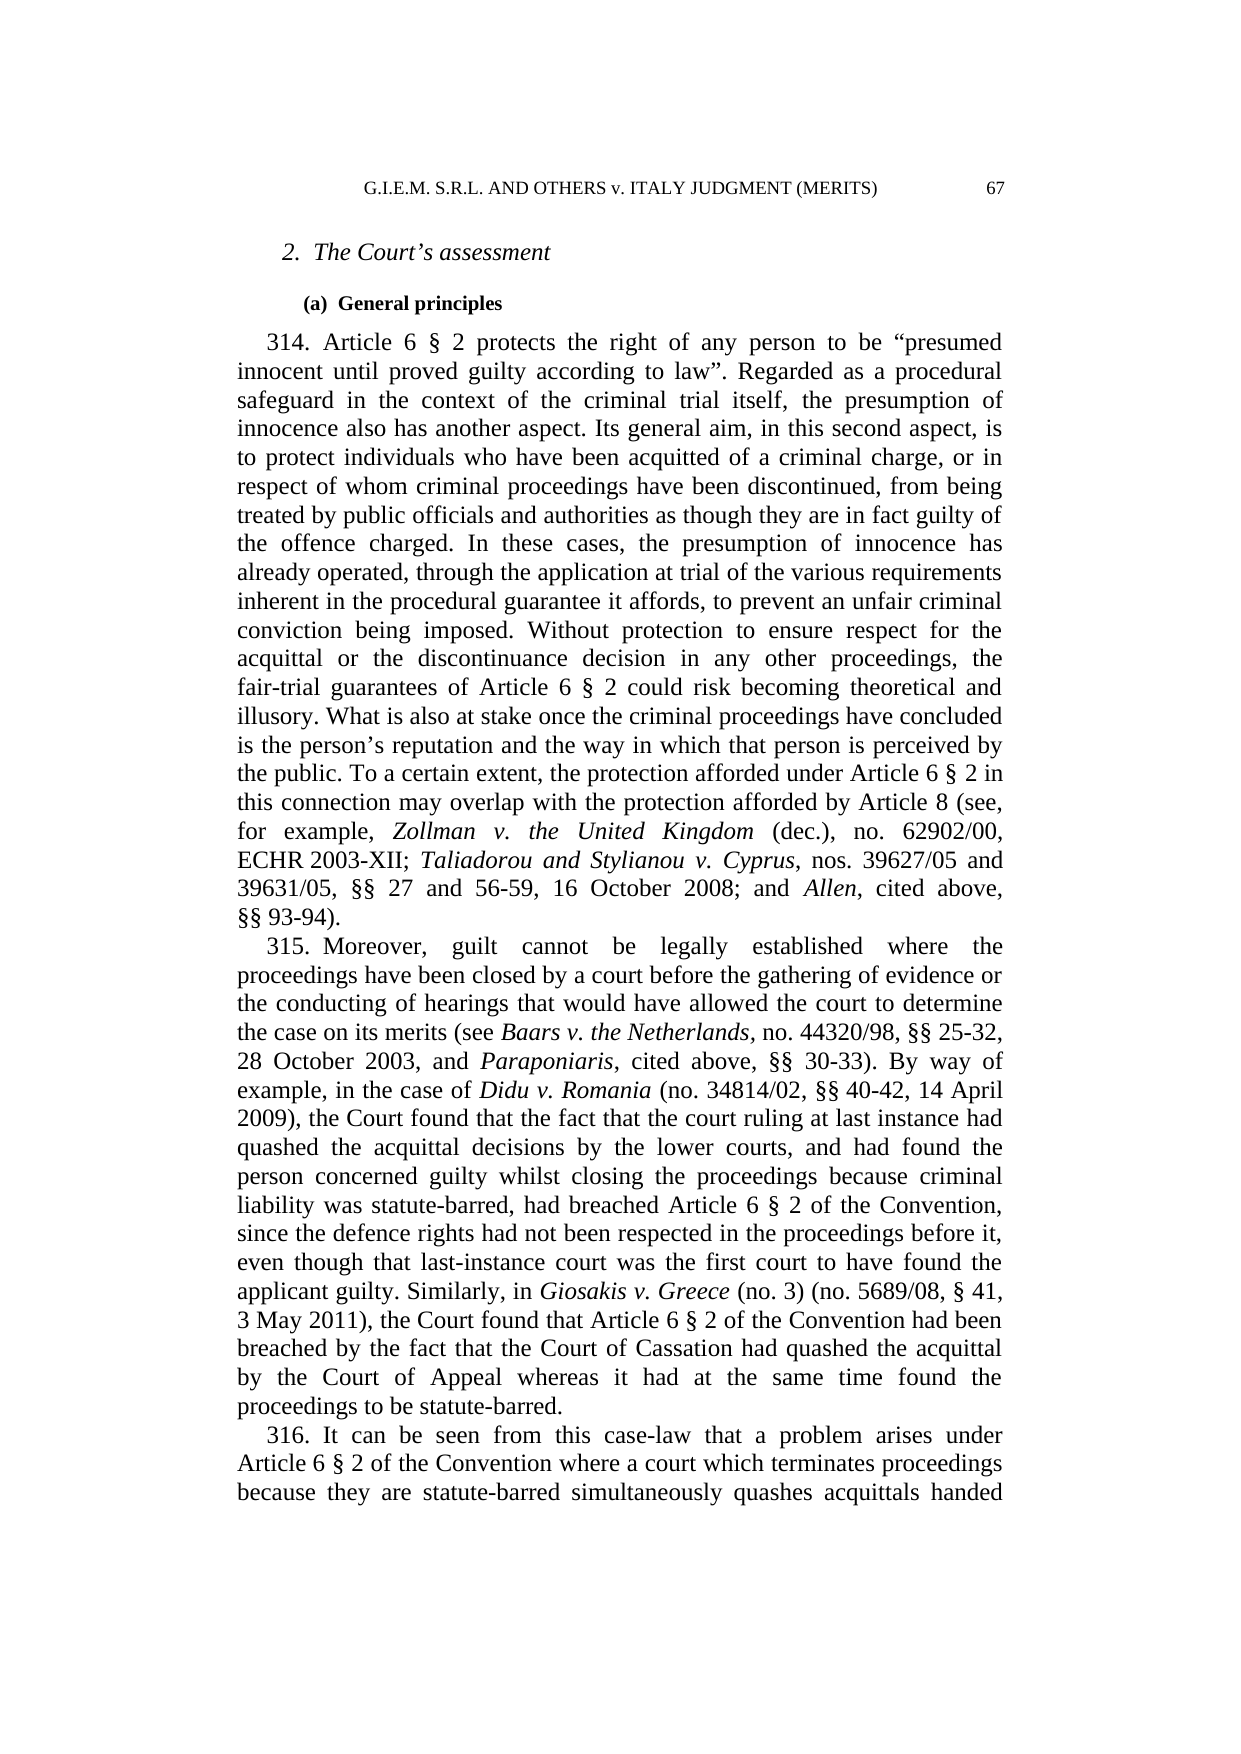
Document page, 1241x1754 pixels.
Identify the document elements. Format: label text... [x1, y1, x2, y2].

text 314. Article 6 § 2 protects the right of any person to be “presumed innocent until proved guilty according to law”. Regarded as a procedural safeguard in the context of the criminal trial itself, the presumption of innocence also has another aspect. Its general aim, in this second aspect, is to protect individuals who have been acquitted of a criminal charge, or in respect of whom criminal proceedings have been discontinued, from being treated by public officials and authorities as though they are in fact guilty of the offence charged. In these cases, the presumption of innocence has already operated, through the application at trial of the various requirements inherent in the procedural guarantee it affords, to prevent an unfair criminal conviction being imposed. Without protection to ensure respect for the acquittal or the discontinuance decision in any other proceedings, the fair-trial guarantees of Article 6 § 2 could risk becoming theoretical and illusory. What is also at stake once the criminal proceedings have concluded is the person’s reputation and the way in which that person is perceived by the public. To a certain extent, the protection afforded under Article 6 § 2 in this connection may overlap with the protection afforded by Article 8 (see, for example, Zollman v. the United Kingdom (dec.), no. 62902/00, ECHR 2003-XII; Taliadorou and Stylianou v. Cyprus, nos. 39627/05 and 39631/05, §§ 27 and 56-59, 16 October 2008; and Allen, cited above, §§ 93-94). [237, 327, 1003, 931]
subtitle (a) General principles [303, 291, 1003, 315]
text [237, 1420, 1003, 1506]
text 315. Moreover, guilt cannot be legally established where the proceedings have been closed by a court before the gathering of evidence or the conducting of hearings that would have allowed the court to determine the case on its merits (see Baars v. the Netherlands, no. 44320/98, §§ 25-32, 28 October 2003, and Paraponiaris, cited above, §§ 30-33). By way of example, in the case of Didu v. Romania (no. 34814/02, §§ 40-42, 14 April 2009), the Court found that the fact that the court ruling at last instance had quashed the acquittal decisions by the lower courts, and had found the person concerned guilty whilst closing the proceedings because criminal liability was statute-barred, had breached Article 6 § 2 of the Convention, since the defence rights had not been respected in the proceedings before it, even though that last-instance court was the first court to have found the applicant guilty. Similarly, in Giosakis v. Greece (no. 3) (no. 5689/08, § 41, 3 May 2011), the Court found that Article 6 § 2 of the Convention had been breached by the fact that the Court of Cassation had quashed the acquittal by the Court of Appeal whereas it had at the same time found the proceedings to be statute-barred. [237, 931, 1003, 1420]
subtitle 2. The Court’s assessment [282, 237, 1003, 266]
